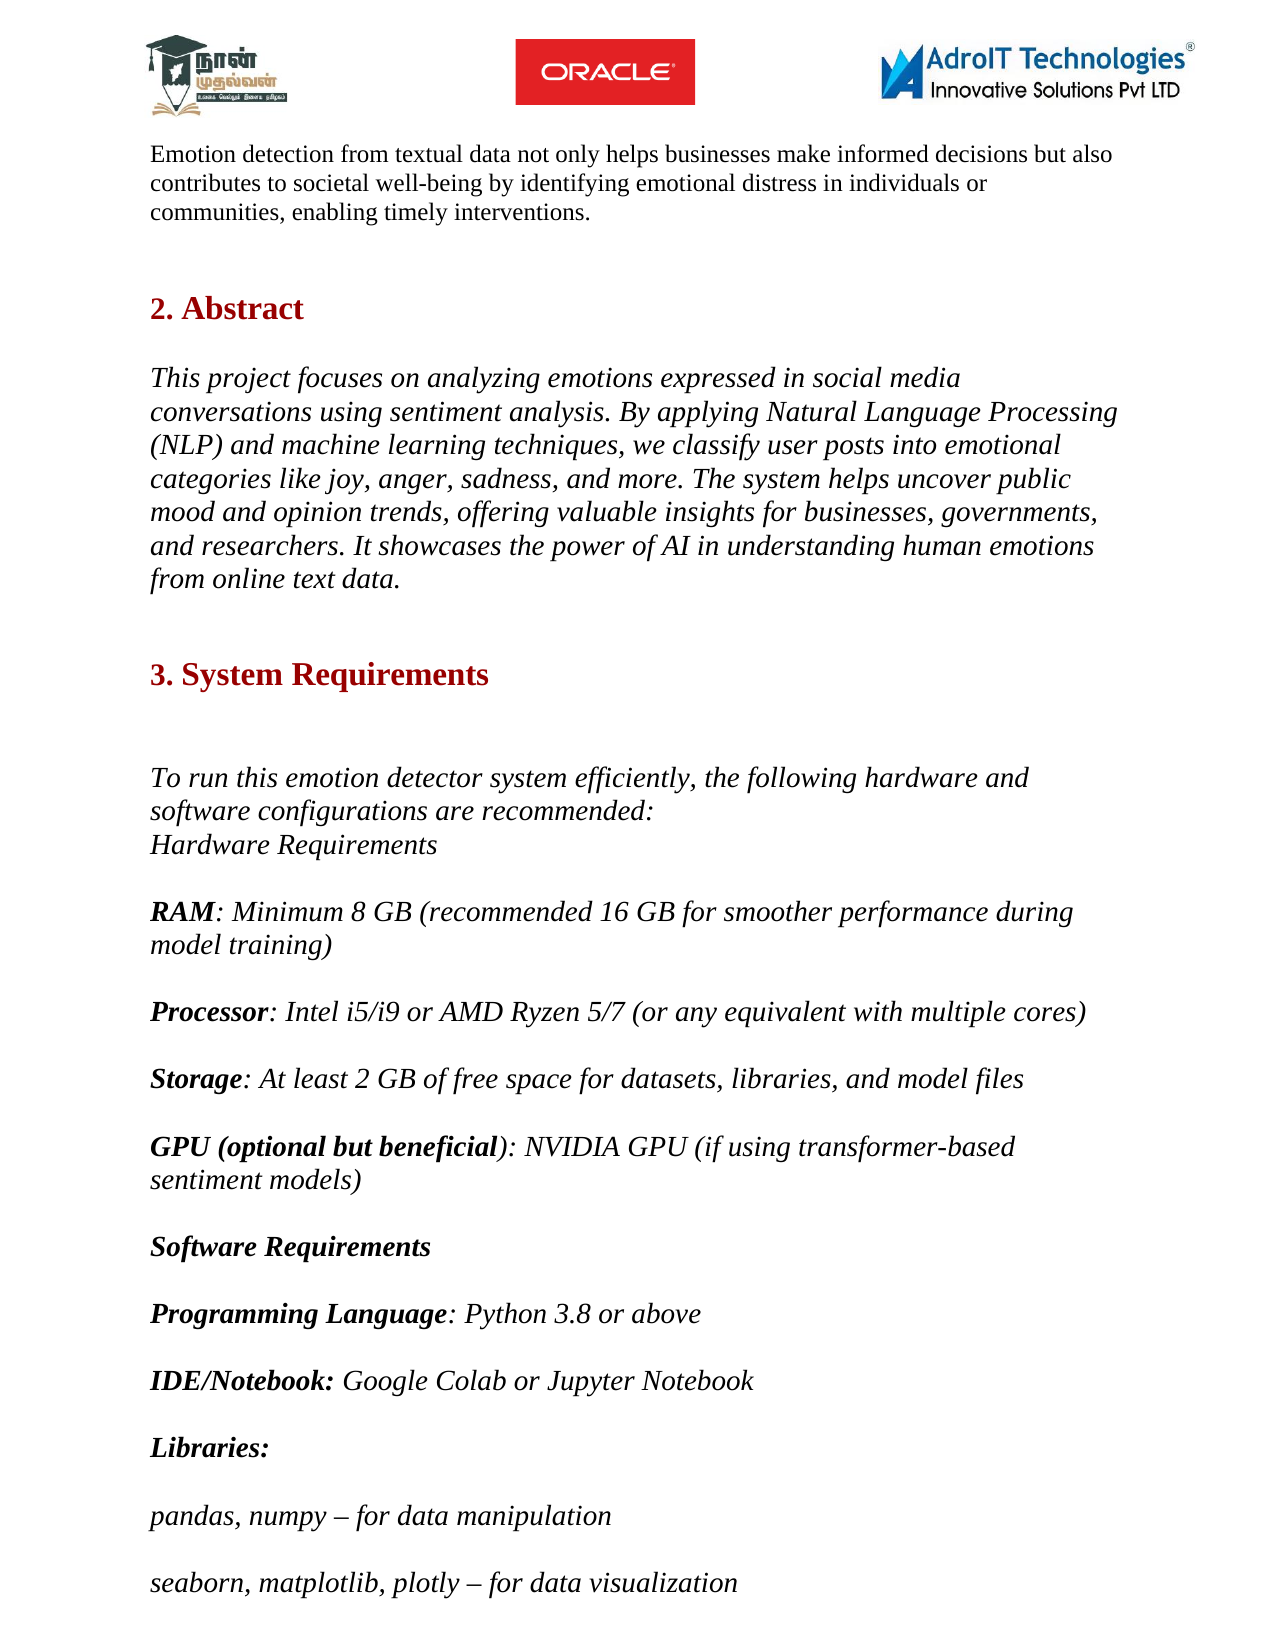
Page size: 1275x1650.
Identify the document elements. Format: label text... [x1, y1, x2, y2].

text Emotion detection from textual data not only helps businesses make informed decisions but also contributes to societal well-being by identifying emotional distress in individuals or communities, enabling timely interventions. [150, 139, 1125, 226]
subtitle Abstract [150, 288, 1125, 327]
text Storage: At least 2 GB of free space for datasets, libraries, and model files [150, 1062, 1125, 1095]
picture [144, 35, 288, 118]
text Hardware Requirements [150, 827, 1125, 860]
text Processor: Intel i5/i9 or AMD Ryzen 5/7 (or any equivalent with multiple cores) [150, 994, 1125, 1028]
text This project focuses on analyzing emotions expressed in social media conversations using sentiment analysis. By applying Natural Language Processing (NLP) and machine learning techniques, we classify user posts into emotional categories like joy, anger, sadness, and more. The system helps uncover public mood and opinion trends, offering valuable insights for businesses, governments, and researchers. It showcases the power of AI in understanding human emotions from online text data. [150, 360, 1125, 595]
subtitle System Requirements [150, 654, 1125, 693]
picture [878, 39, 1197, 105]
text pandas, numpy – for data manipulation [150, 1498, 1125, 1531]
text Programming Language: Python 3.8 or above [150, 1296, 1125, 1330]
text IDE/Notebook: Google Colab or Jupyter Notebook [150, 1363, 1125, 1397]
text Libraries: [150, 1431, 1125, 1464]
picture [515, 39, 696, 105]
text To run this emotion detector system efficiently, the following hardware and software configurations are recommended: [150, 760, 1125, 827]
text seaborn, matplotlib, plotly – for data visualization [150, 1565, 1125, 1598]
text GPU (optional but beneficial): NVIDIA GPU (if using transformer-based sentiment models) [150, 1129, 1125, 1196]
text Software Requirements [150, 1229, 1125, 1263]
text RAM: Minimum 8 GB (recommended 16 GB for smoother performance during model training) [150, 894, 1125, 961]
